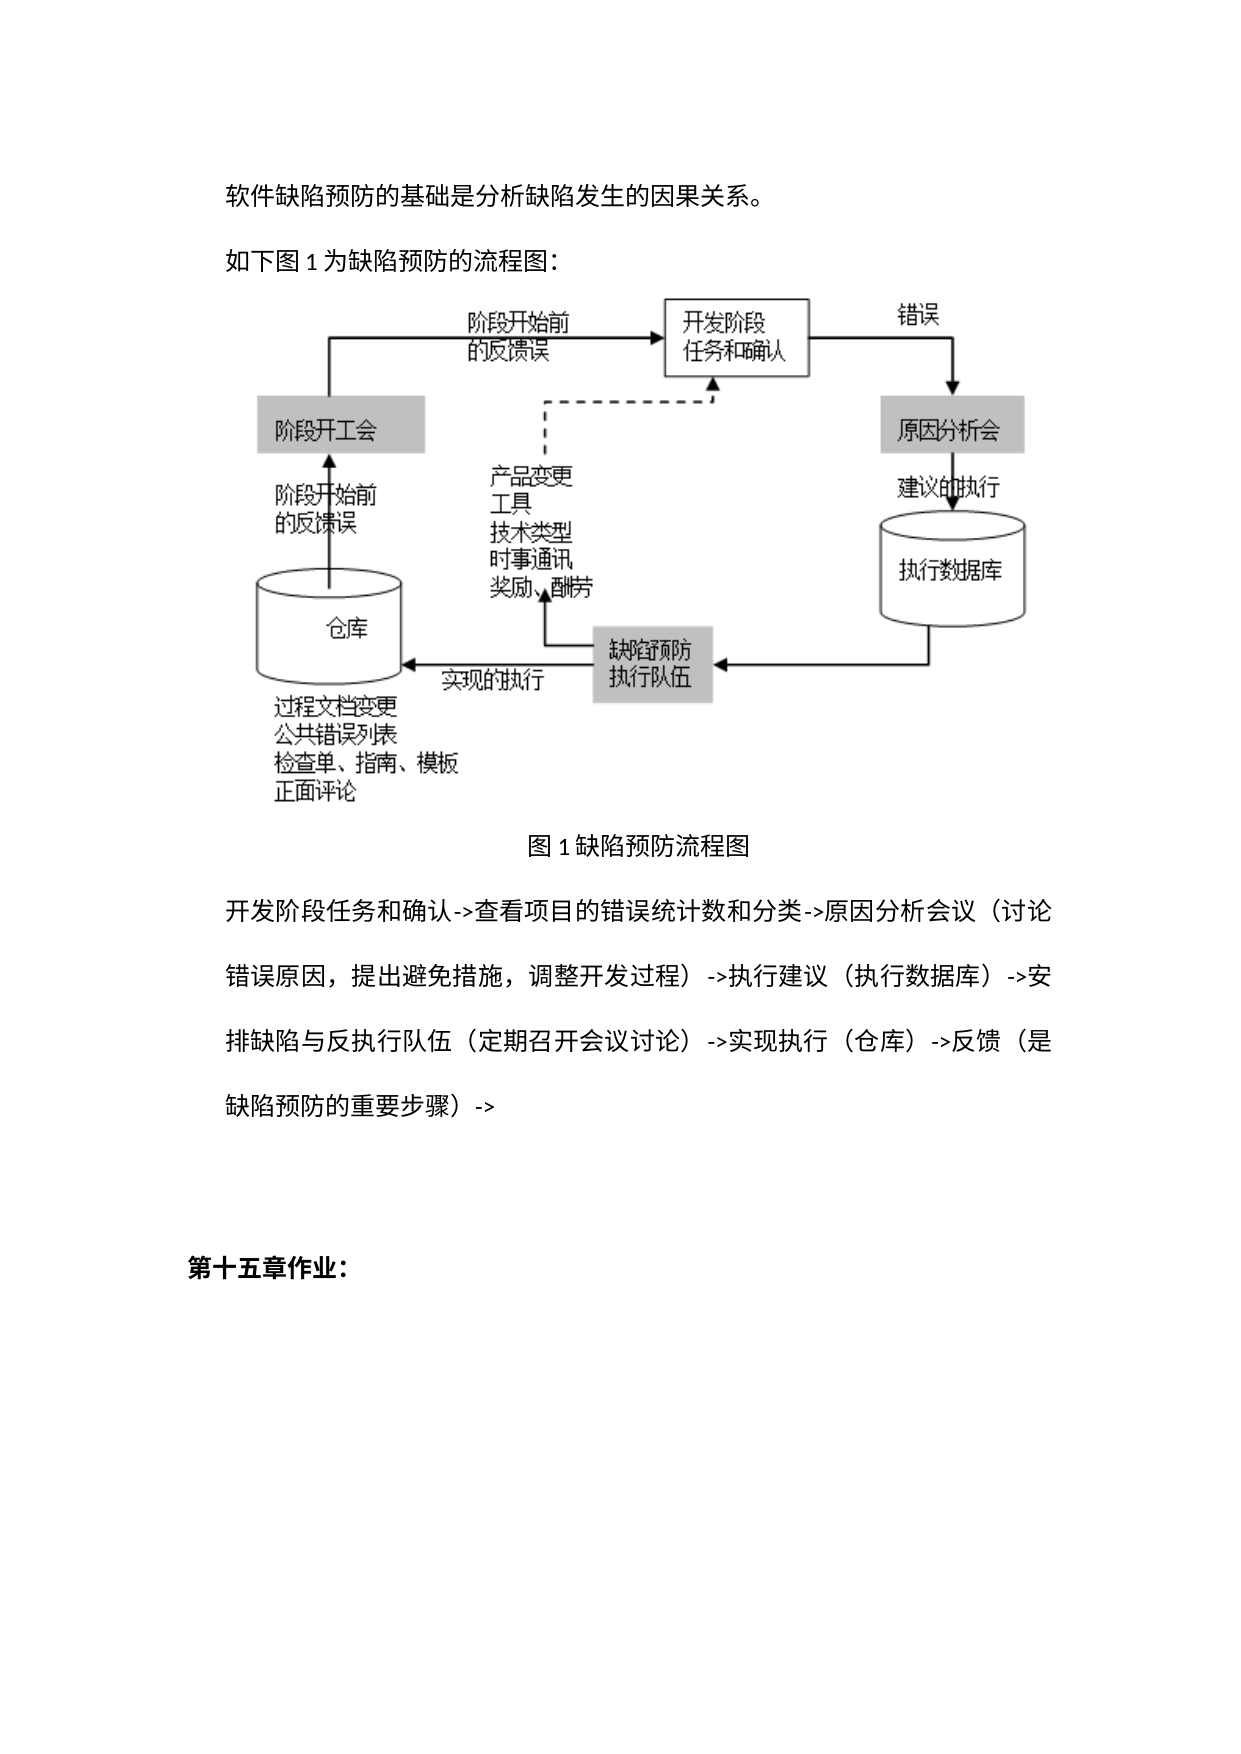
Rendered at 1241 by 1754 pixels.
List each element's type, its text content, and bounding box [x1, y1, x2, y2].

picture [242, 292, 1035, 808]
list 软件缺陷预防的基础是分析缺陷发生的因果关系。 [225, 162, 1053, 227]
text 第十五章作业： [187, 1234, 1053, 1299]
list 如下图1 为缺陷预防的流程图： [225, 227, 1053, 292]
list 开发阶段任务和确认->查看项目的错误统计数和分类->原因分析会议（讨论错误原因，提出避免措施，调整开发过程）->执行建议（执行数据库）->安排缺陷与反执行队伍（定期召开会议讨论）->实现执行（仓库）->反馈（是缺陷预防的重要步骤）-> [225, 877, 1053, 1137]
list 图1 缺陷预防流程图 [225, 812, 1053, 877]
